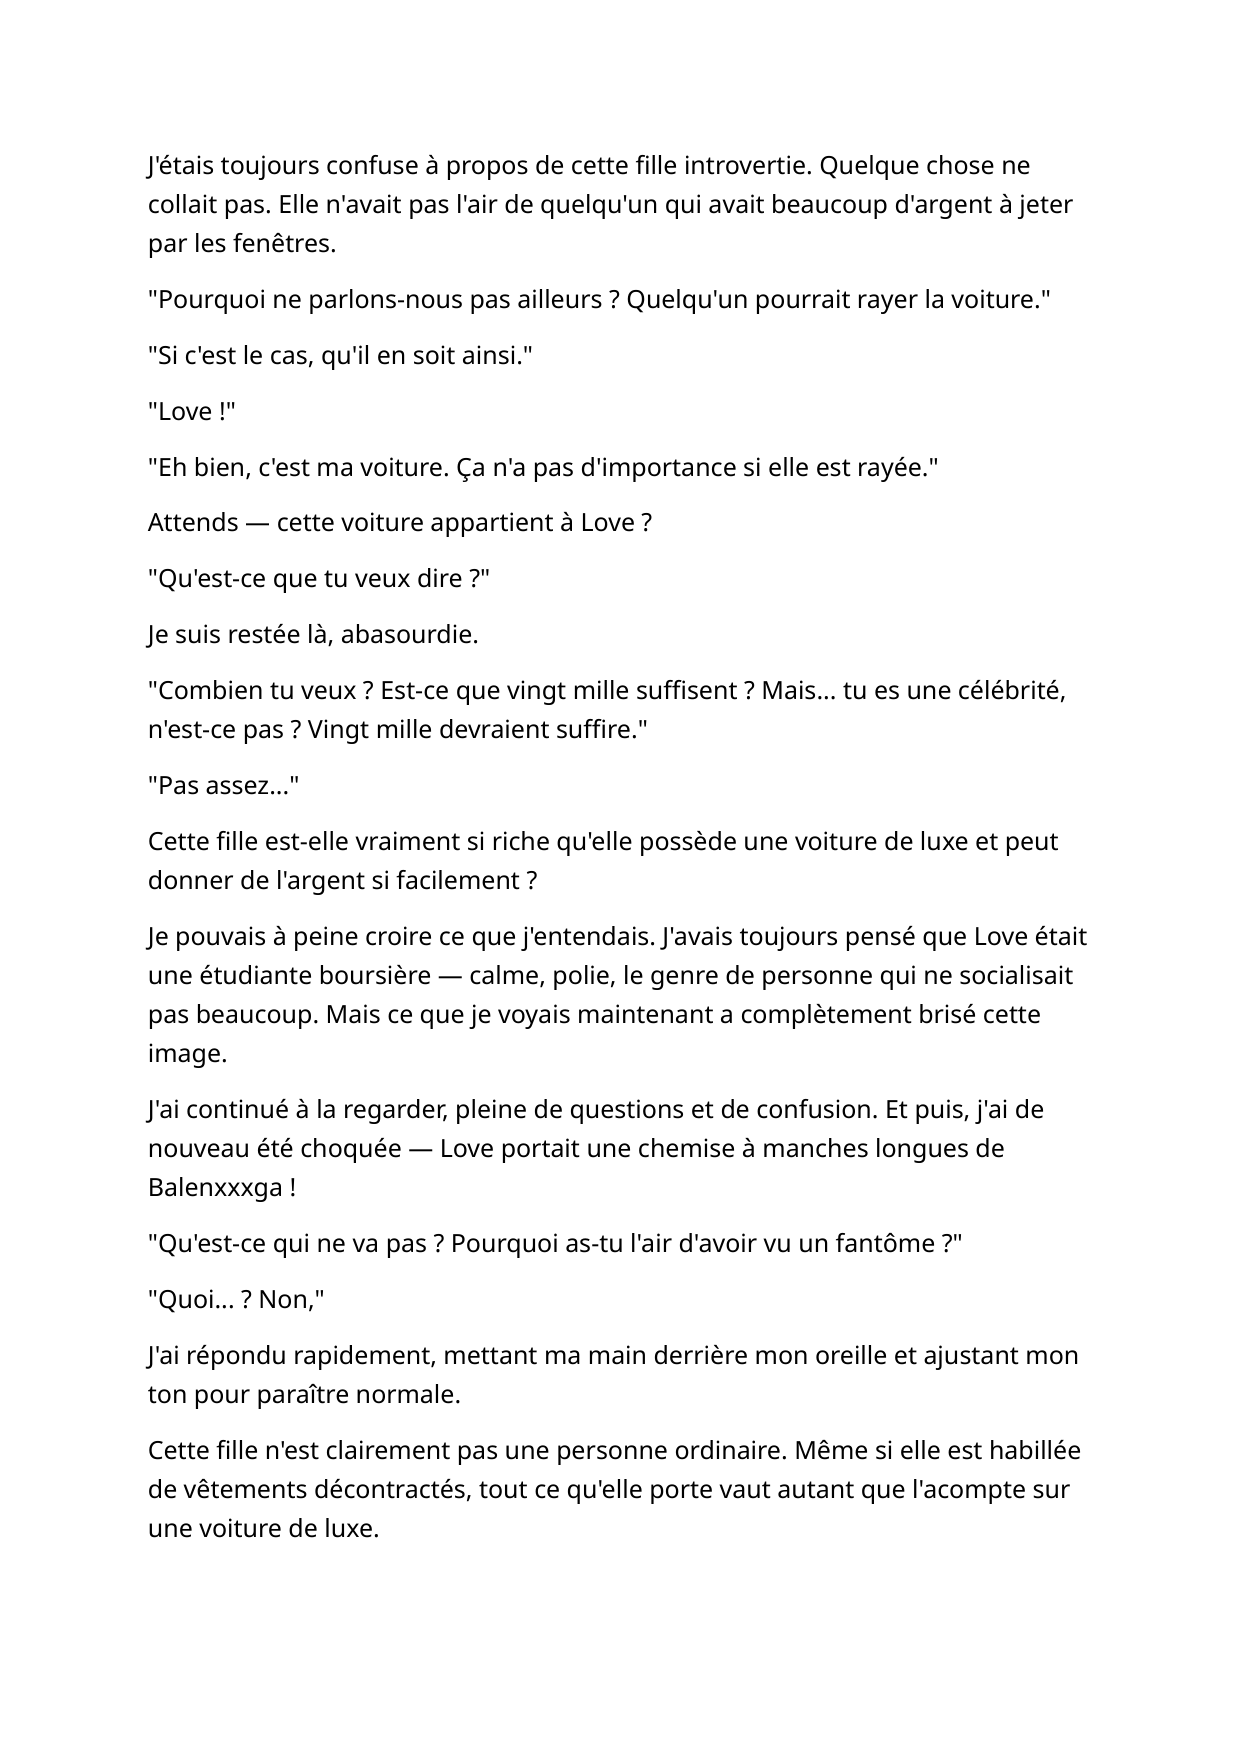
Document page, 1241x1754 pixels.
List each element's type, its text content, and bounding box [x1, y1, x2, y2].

text Cette fille est-elle vraiment si riche qu'elle possède une voiture de luxe et peut donner de l'argent si facilement ? [148, 823, 1093, 897]
text "Qu'est-ce qui ne va pas ? Pourquoi as-tu l'air d'avoir vu un fantôme ?" [148, 1226, 1093, 1260]
text Attends — cette voiture appartient à Love ? [148, 505, 1093, 539]
text "Quoi... ? Non," [148, 1282, 1093, 1316]
text J'ai continué à la regarder, pleine de questions et de confusion. Et puis, j'ai de nouveau été choquée — Love portait une chemise à manches longues de Balenxxxga ! [148, 1092, 1093, 1204]
text Je suis restée là, abasourdie. [148, 617, 1093, 651]
text "Love !" [148, 393, 1093, 427]
text "Combien tu veux ? Est-ce que vingt mille suffisent ? Mais... tu es une célébrité, n'est-ce pas ? Vingt mille devraient suffire." [148, 673, 1093, 746]
text "Pourquoi ne parlons-nous pas ailleurs ? Quelqu'un pourrait rayer la voiture." [148, 282, 1093, 316]
text "Qu'est-ce que tu veux dire ?" [148, 561, 1093, 595]
text Cette fille n'est clairement pas une personne ordinaire. Même si elle est habillée de vêtements décontractés, tout ce qu'elle porte vaut autant que l'acompte sur une voiture de luxe. [148, 1433, 1093, 1545]
text "Si c'est le cas, qu'il en soit ainsi." [148, 338, 1093, 372]
text Je pouvais à peine croire ce que j'entendais. J'avais toujours pensé que Love était une étudiante boursière — calme, polie, le genre de personne qui ne socialisait pas beaucoup. Mais ce que je voyais maintenant a complètement brisé cette image. [148, 918, 1093, 1070]
text J'ai répondu rapidement, mettant ma main derrière mon oreille et ajustant mon ton pour paraître normale. [148, 1338, 1093, 1411]
text "Pas assez..." [148, 768, 1093, 802]
text "Eh bien, c'est ma voiture. Ça n'a pas d'importance si elle est rayée." [148, 449, 1093, 483]
text J'étais toujours confuse à propos de cette fille introvertie. Quelque chose ne collait pas. Elle n'avait pas l'air de quelqu'un qui avait beaucoup d'argent à jeter par les fenêtres. [148, 148, 1093, 260]
